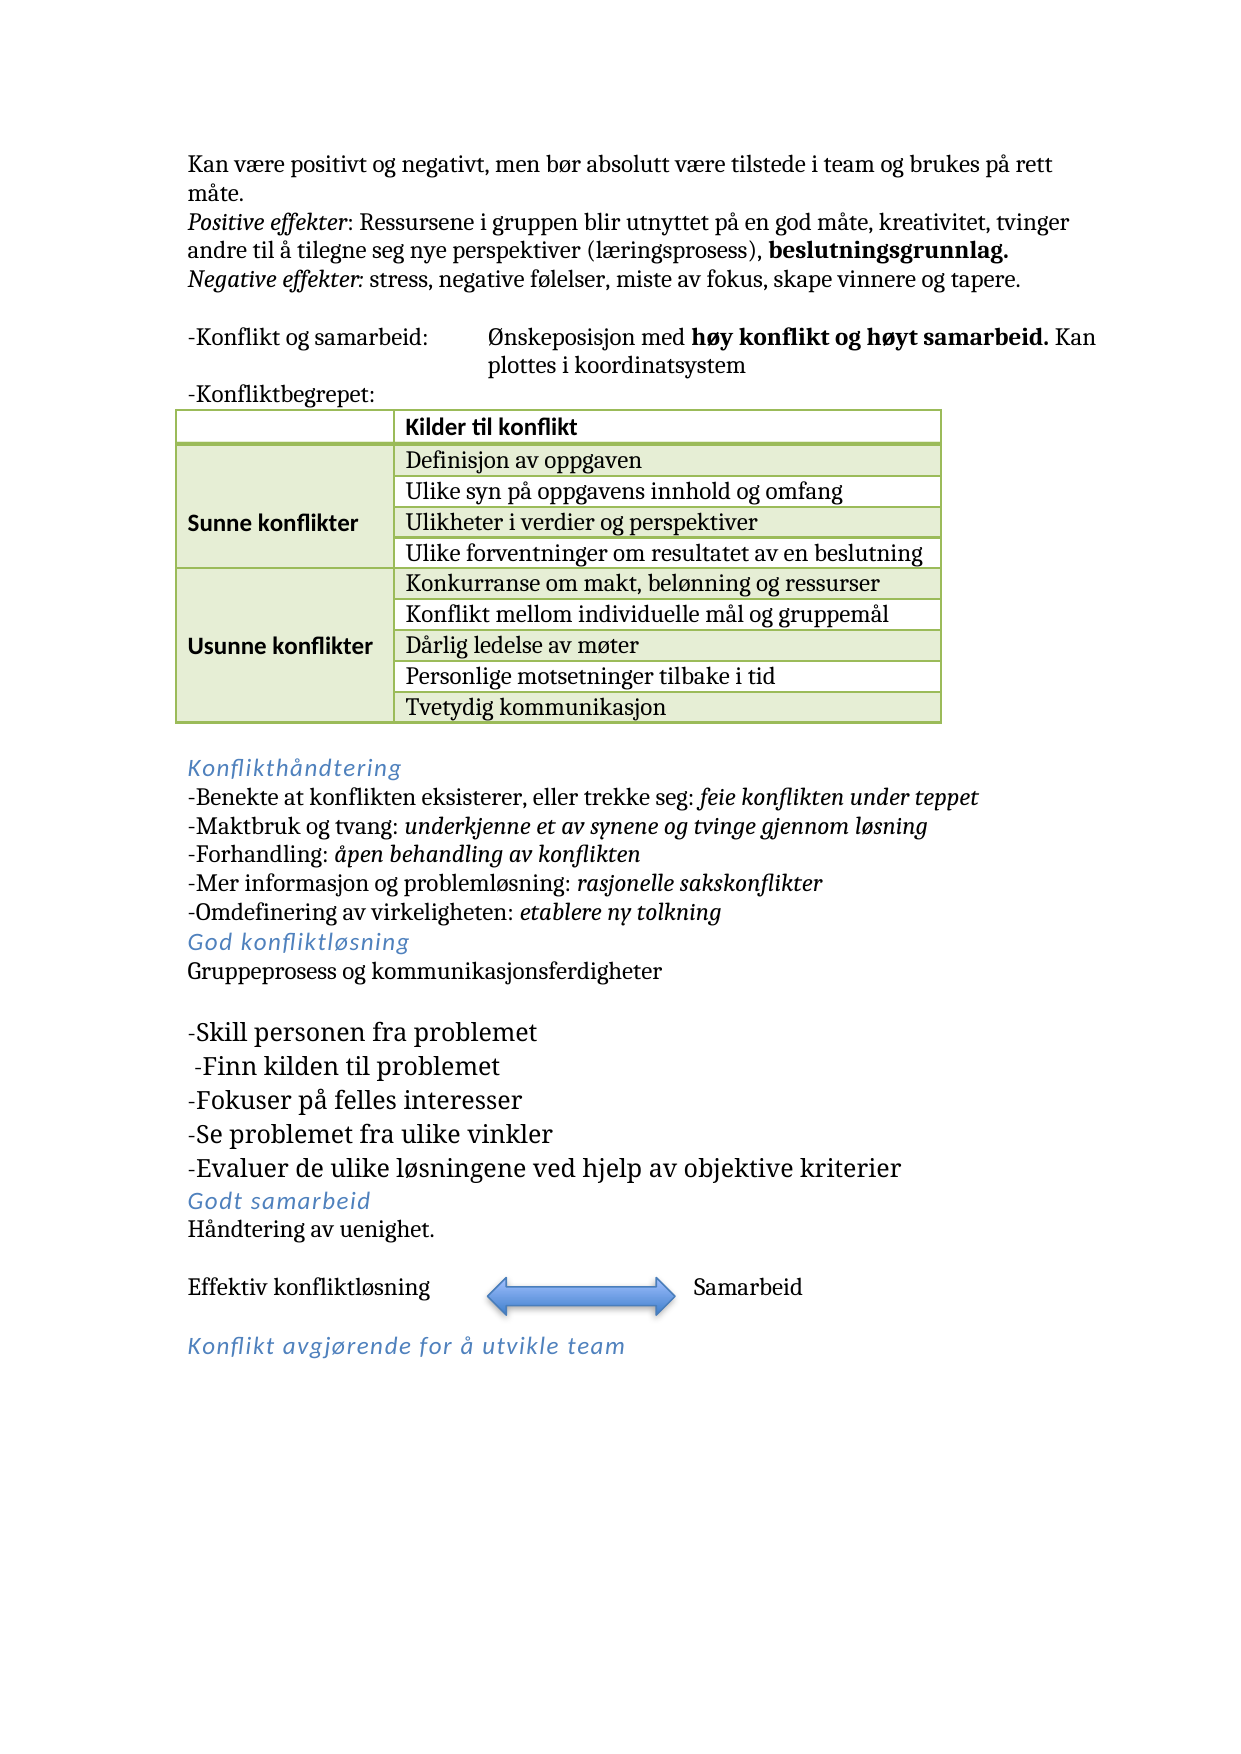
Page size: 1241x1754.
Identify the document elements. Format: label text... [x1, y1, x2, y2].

table_cell Ulike forventninger om resultatet av en beslutning [395, 539, 940, 567]
table_cell Definisjon av oppgaven [395, 446, 940, 475]
text -Benekte at konflikten eksisterer, eller trekke seg: feie konflikten under teppet [187, 783, 1108, 812]
subtitle Konflikthåndtering [187, 752, 1108, 783]
text Kan være positivt og negativt, men bør absolutt være tilstede i team og brukes på rett måte. [187, 150, 1108, 207]
table_cell Konflikt mellom individuelle mål og gruppemål [395, 600, 940, 629]
table_cell Usunne konflikter [177, 569, 393, 721]
text Gruppeprosess og kommunikasjonsferdigheter [187, 957, 1108, 986]
table_cell Personlige motsetninger tilbake i tid [395, 662, 940, 691]
table_cell Ulike syn på oppgavens innhold og omfang [395, 477, 940, 506]
subtitle Godt samarbeid [187, 1185, 1108, 1215]
text Positive effekter: Ressursene i gruppen blir utnyttet på en god måte, kreativitet, tvinger andre til å tilegne seg nye perspektiver (læringsprosess), beslutningsgrunnlag. [187, 207, 1108, 265]
text -Finn kilden til problemet [187, 1049, 1108, 1083]
table_cell Tvetydig kommunikasjon [395, 693, 940, 721]
table_header Kilder til konflikt [395, 411, 940, 441]
table_cell Ulikheter i verdier og perspektiver [395, 508, 940, 536]
text -Evaluer de ulike løsningene ved hjelp av objektive kriterier [187, 1151, 1108, 1185]
text -Skill personen fra problemet [187, 1014, 1108, 1049]
text Håndtering av uenighet. [187, 1215, 1108, 1244]
text Effektiv konfliktløsning Samarbeid [187, 1273, 1108, 1302]
table_cell Konkurranse om makt, belønning og ressurser [395, 569, 940, 598]
subtitle Konflikt avgjørende for å utvikle team [187, 1330, 1108, 1361]
text Negative effekter: stress, negative følelser, miste av fokus, skape vinnere og tapere. [187, 265, 1108, 294]
subtitle God konfliktløsning [187, 927, 1108, 957]
text -Konfliktbegrepet: [187, 380, 1108, 409]
text -Forhandling: åpen behandling av konflikten [187, 840, 1108, 869]
table_cell Dårlig ledelse av møter [395, 631, 940, 660]
text -Fokuser på felles interesser [187, 1083, 1108, 1117]
text -Se problemet fra ulike vinkler [187, 1117, 1108, 1151]
text -Mer informasjon og problemløsning: rasjonelle sakskonflikter [187, 869, 1108, 898]
table_cell Sunne konflikter [177, 446, 393, 567]
text -Omdefinering av virkeligheten: etablere ny tolkning [187, 898, 1108, 927]
table_header [177, 411, 393, 441]
text -Maktbruk og tvang: underkjenne et av synene og tvinge gjennom løsning [187, 812, 1108, 840]
text -Konflikt og samarbeid: Ønskeposisjon med høy konflikt og høyt samarbeid. Kan plottes i koordinatsystem [187, 322, 1108, 380]
